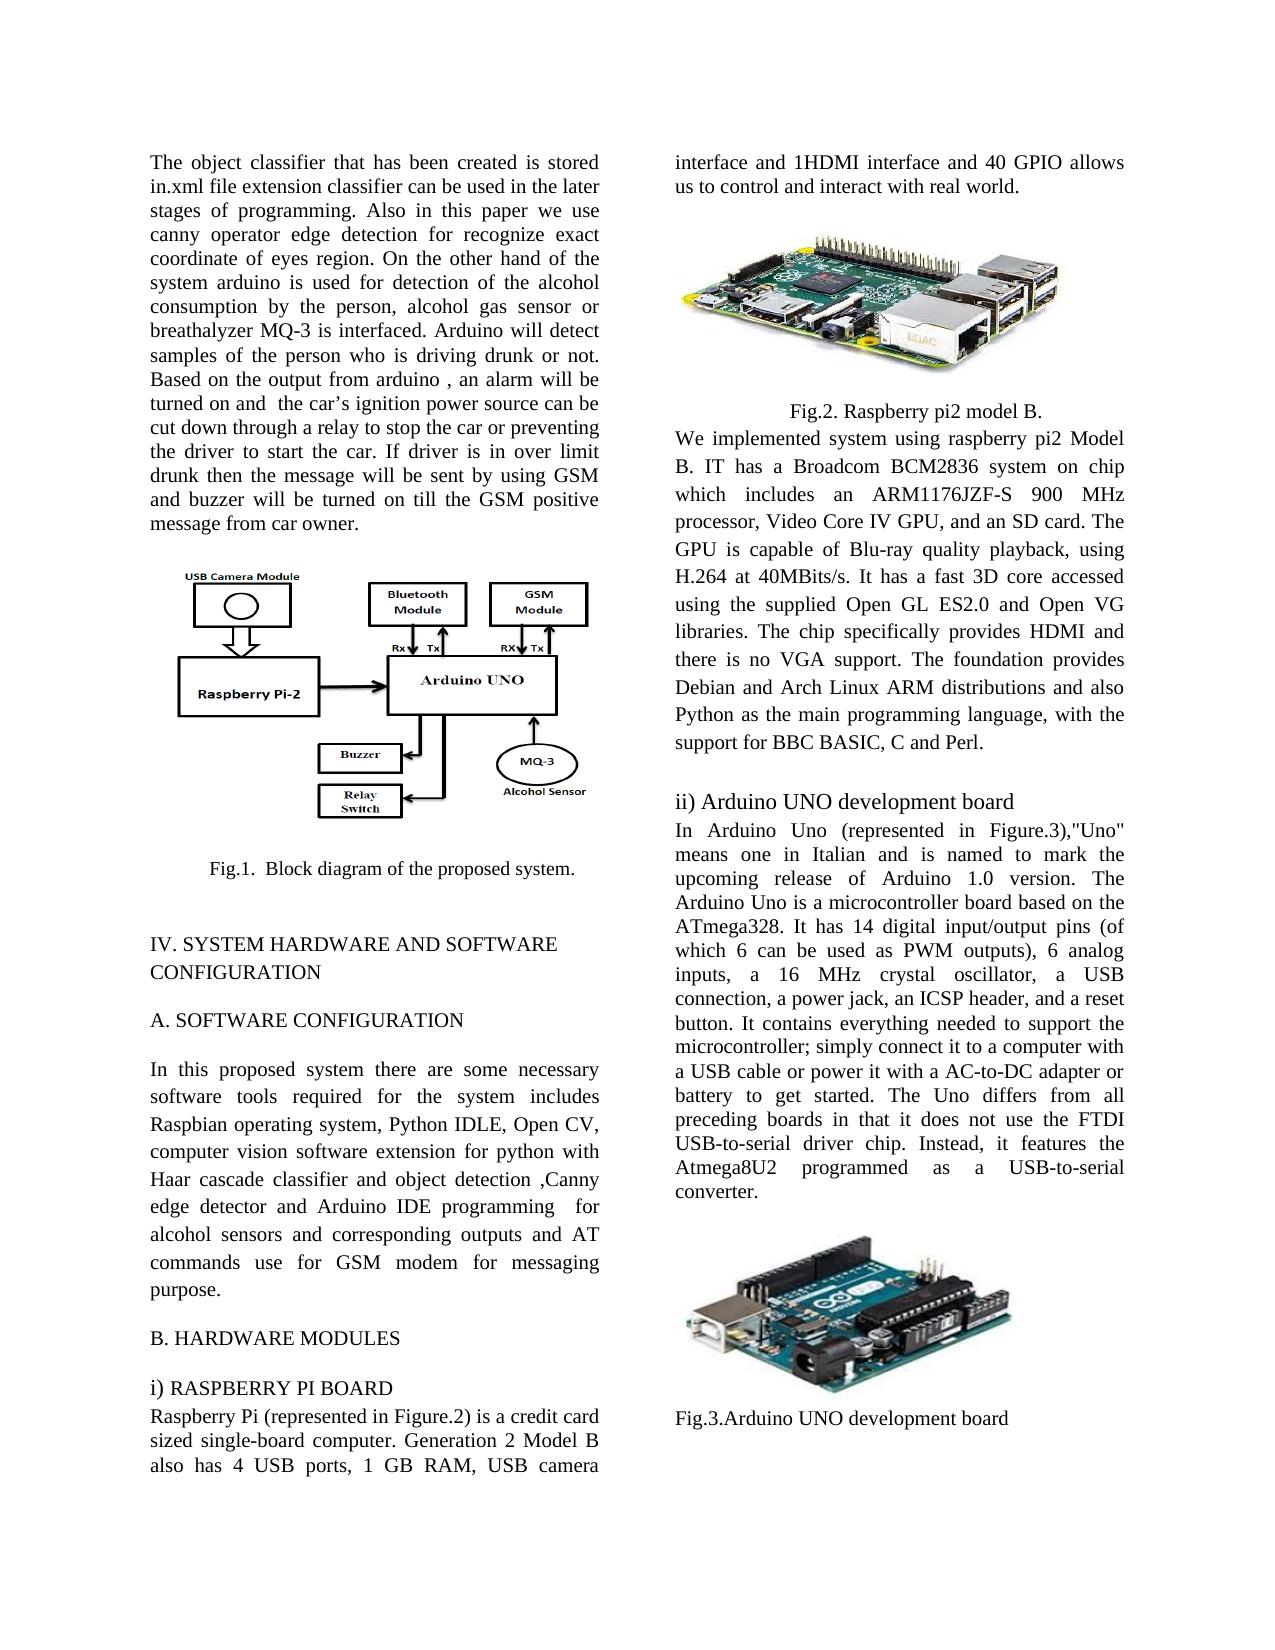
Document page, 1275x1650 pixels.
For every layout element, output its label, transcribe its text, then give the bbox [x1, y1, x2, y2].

text Fig.1. Block diagram of the proposed system. [150, 857, 600, 880]
text IV. SYSTEM HARDWARE AND SOFTWARE CONFIGURATION [150, 932, 600, 984]
text B. HARDWARE MODULES [150, 1326, 600, 1350]
text ii) Arduino UNO development board [675, 788, 1125, 814]
text Raspberry Pi (represented in Figure.2) is a credit card sized single-board computer. Generation 2 Model B also has 4 USB ports, 1 GB RAM, USB camera interface and 1HDMI interface and 40 GPIO allows us to control and interact with real world. [675, 150, 1125, 198]
text Fig.3.Arduino UNO development board [675, 1406, 1125, 1430]
picture [675, 222, 1069, 375]
text Fig.2. Raspberry pi2 model B. [675, 399, 1125, 423]
picture [675, 1227, 1024, 1403]
text Raspberry Pi (represented in Figure.2) is a credit card sized single-board computer. Generation 2 Model B also has 4 USB ports, 1 GB RAM, USB camera interface and 1HDMI interface and 40 GPIO allows us to control and interact with real world. [150, 1404, 600, 1477]
text In Arduino Uno (represented in Figure.3),"Uno" means one in Italian and is named to mark the upcoming release of Arduino 1.0 version. The Arduino Uno is a microcontroller board based on the ATmega328. It has 14 digital input/output pins (of which 6 can be used as PWM outputs), 6 analog inputs, a 16 MHz crystal oscillator, a USB connection, a power jack, an ICSP header, and a reset button. It contains everything needed to support the microcontroller; simply connect it to a computer with a USB cable or power it with a AC-to-DC adapter or battery to get started. The Uno differs from all preceding boards in that it does not use the FTDI USB-to-serial driver chip. Instead, it features the Atmega8U2 programmed as a USB-to-serial converter. [675, 818, 1125, 1203]
text We implemented system using raspberry pi2 Model B. IT has a Broadcom BCM2836 system on chip which includes an ARM1176JZF-S 900 MHz processor, Video Core IV GPU, and an SD card. The GPU is capable of Blu-ray quality playback, using H.264 at 40MBits/s. It has a fast 3D core accessed using the supplied Open GL ES2.0 and Open VG libraries. The chip specifically provides HDMI and there is no VGA support. The foundation provides Debian and Arch Linux ARM distributions and also Python as the main programming language, with the support for BBC BASIC, C and Perl. [675, 426, 1125, 754]
text i) RASPBERRY PI BOARD [150, 1374, 600, 1401]
text A. SOFTWARE CONFIGURATION [150, 1008, 600, 1032]
text In this proposed system there are some necessary software tools required for the system includes Raspbian operating system, Python IDLE, Open CV, computer vision software extension for python with Haar cascade classifier and object detection ,Canny edge detector and Arduino IDE programming for alcohol sensors and corresponding outputs and AT commands use for GSM modem for messaging purpose. [150, 1056, 600, 1301]
